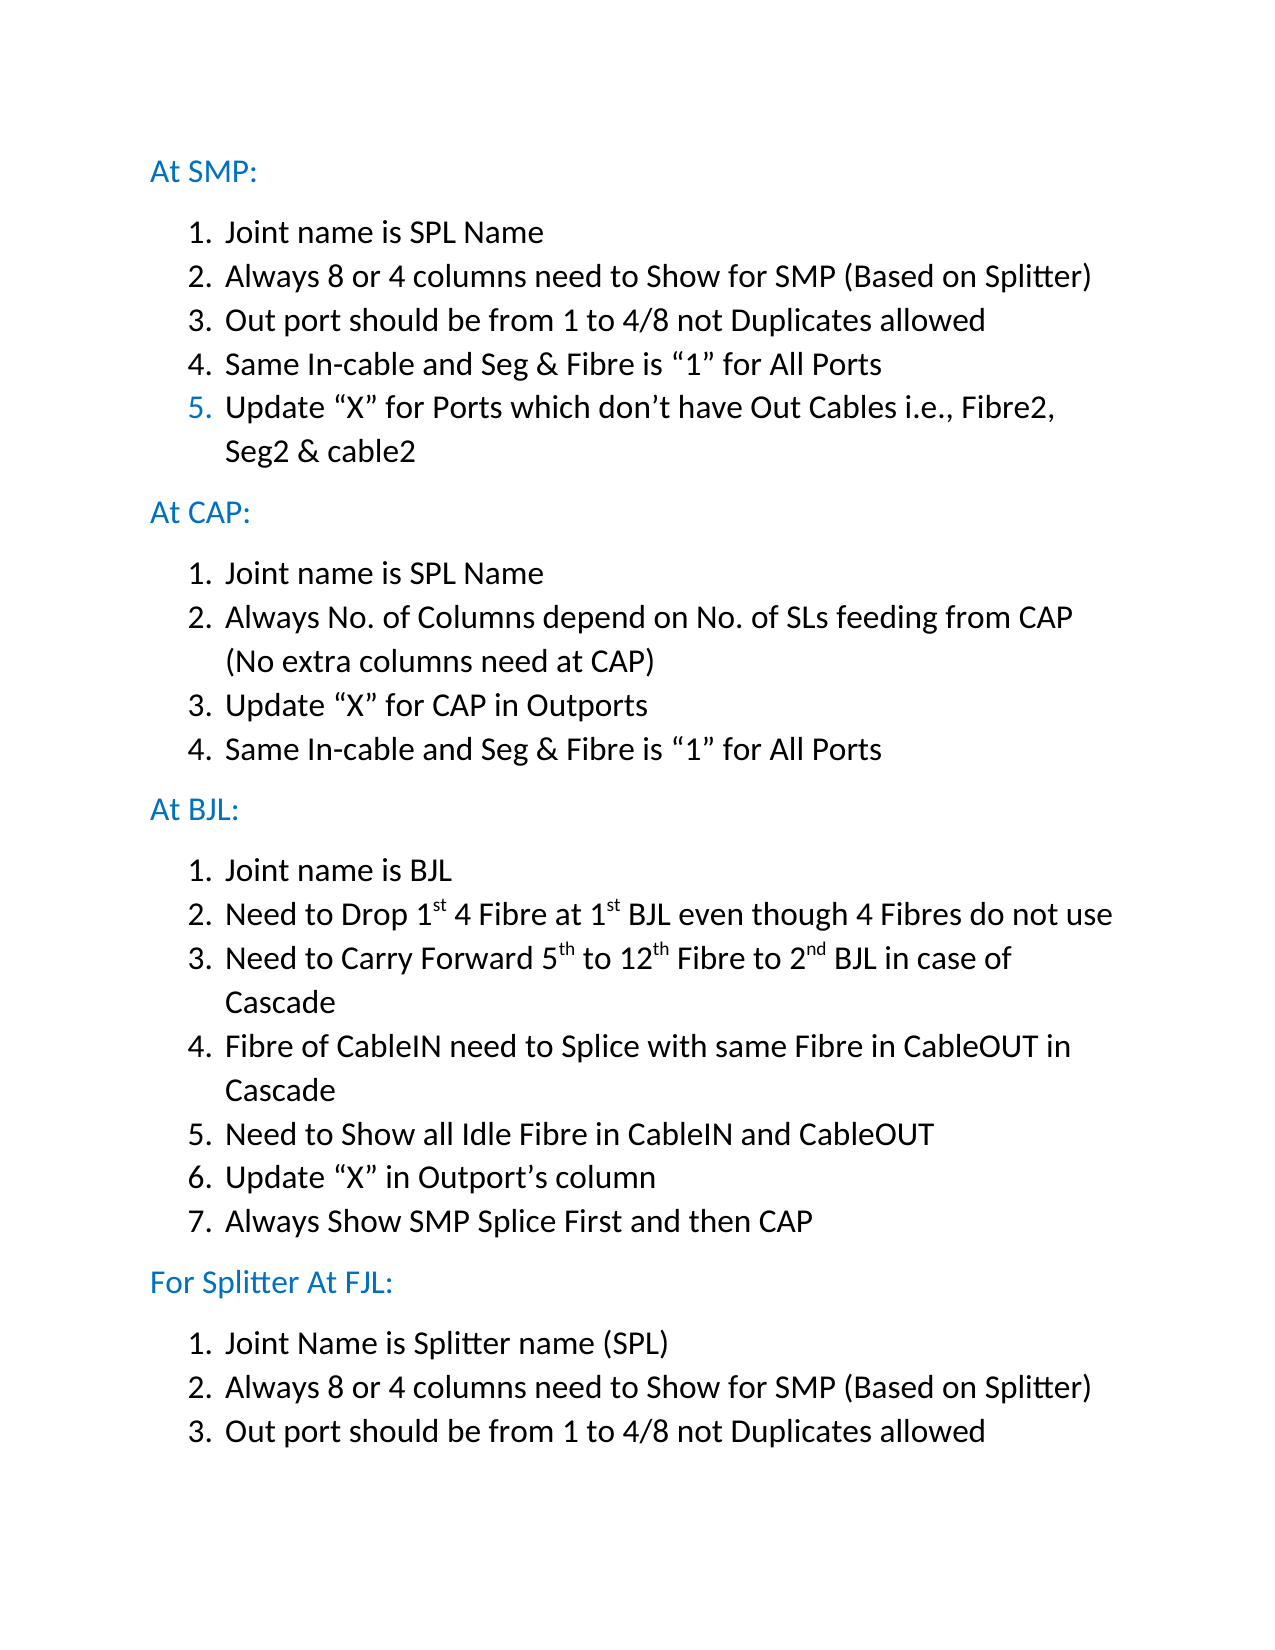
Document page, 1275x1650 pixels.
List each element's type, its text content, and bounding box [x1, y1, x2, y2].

list Always Show SMP Splice First and then CAP [187, 1200, 1125, 1241]
list Need to Carry Forward 5th to 12th Fibre to 2nd BJL in case of Cascade [187, 937, 1125, 1021]
list Joint name is SPL Name [187, 211, 1125, 251]
text For Splitter At FJL: [150, 1261, 1125, 1302]
list Joint name is SPL Name [187, 552, 1125, 592]
list Same In-cable and Seg & Fibre is “1” for All Ports [187, 342, 1125, 383]
list Always 8 or 4 columns need to Show for SMP (Based on Splitter) [187, 1366, 1125, 1406]
list Update “X” for CAP in Outports [187, 683, 1125, 724]
text At SMP: [150, 150, 1125, 191]
text At CAP: [150, 491, 1125, 532]
list Joint Name is Splitter name (SPL) [187, 1322, 1125, 1362]
list Update “X” for Ports which don’t have Out Cables i.e., Fibre2, Seg2 & cable2 [187, 386, 1125, 471]
text At BJL: [150, 788, 1125, 829]
list Need to Show all Idle Fibre in CableIN and CableOUT [187, 1112, 1125, 1153]
list Always No. of Columns depend on No. of SLs feeding from CAP (No extra columns need at CAP) [187, 596, 1125, 680]
list Need to Drop 1st 4 Fibre at 1st BJL even though 4 Fibres do not use [187, 893, 1125, 933]
list Fibre of CableIN need to Splice with same Fibre in CableOUT in Cascade [187, 1024, 1125, 1109]
list Out port should be from 1 to 4/8 not Duplicates allowed [187, 298, 1125, 339]
list Always 8 or 4 columns need to Show for SMP (Based on Splitter) [187, 254, 1125, 295]
list Update “X” in Outport’s column [187, 1156, 1125, 1197]
list Out port should be from 1 to 4/8 not Duplicates allowed [187, 1409, 1125, 1450]
list Joint name is BJL [187, 849, 1125, 889]
list Same In-cable and Seg & Fibre is “1” for All Ports [187, 727, 1125, 768]
